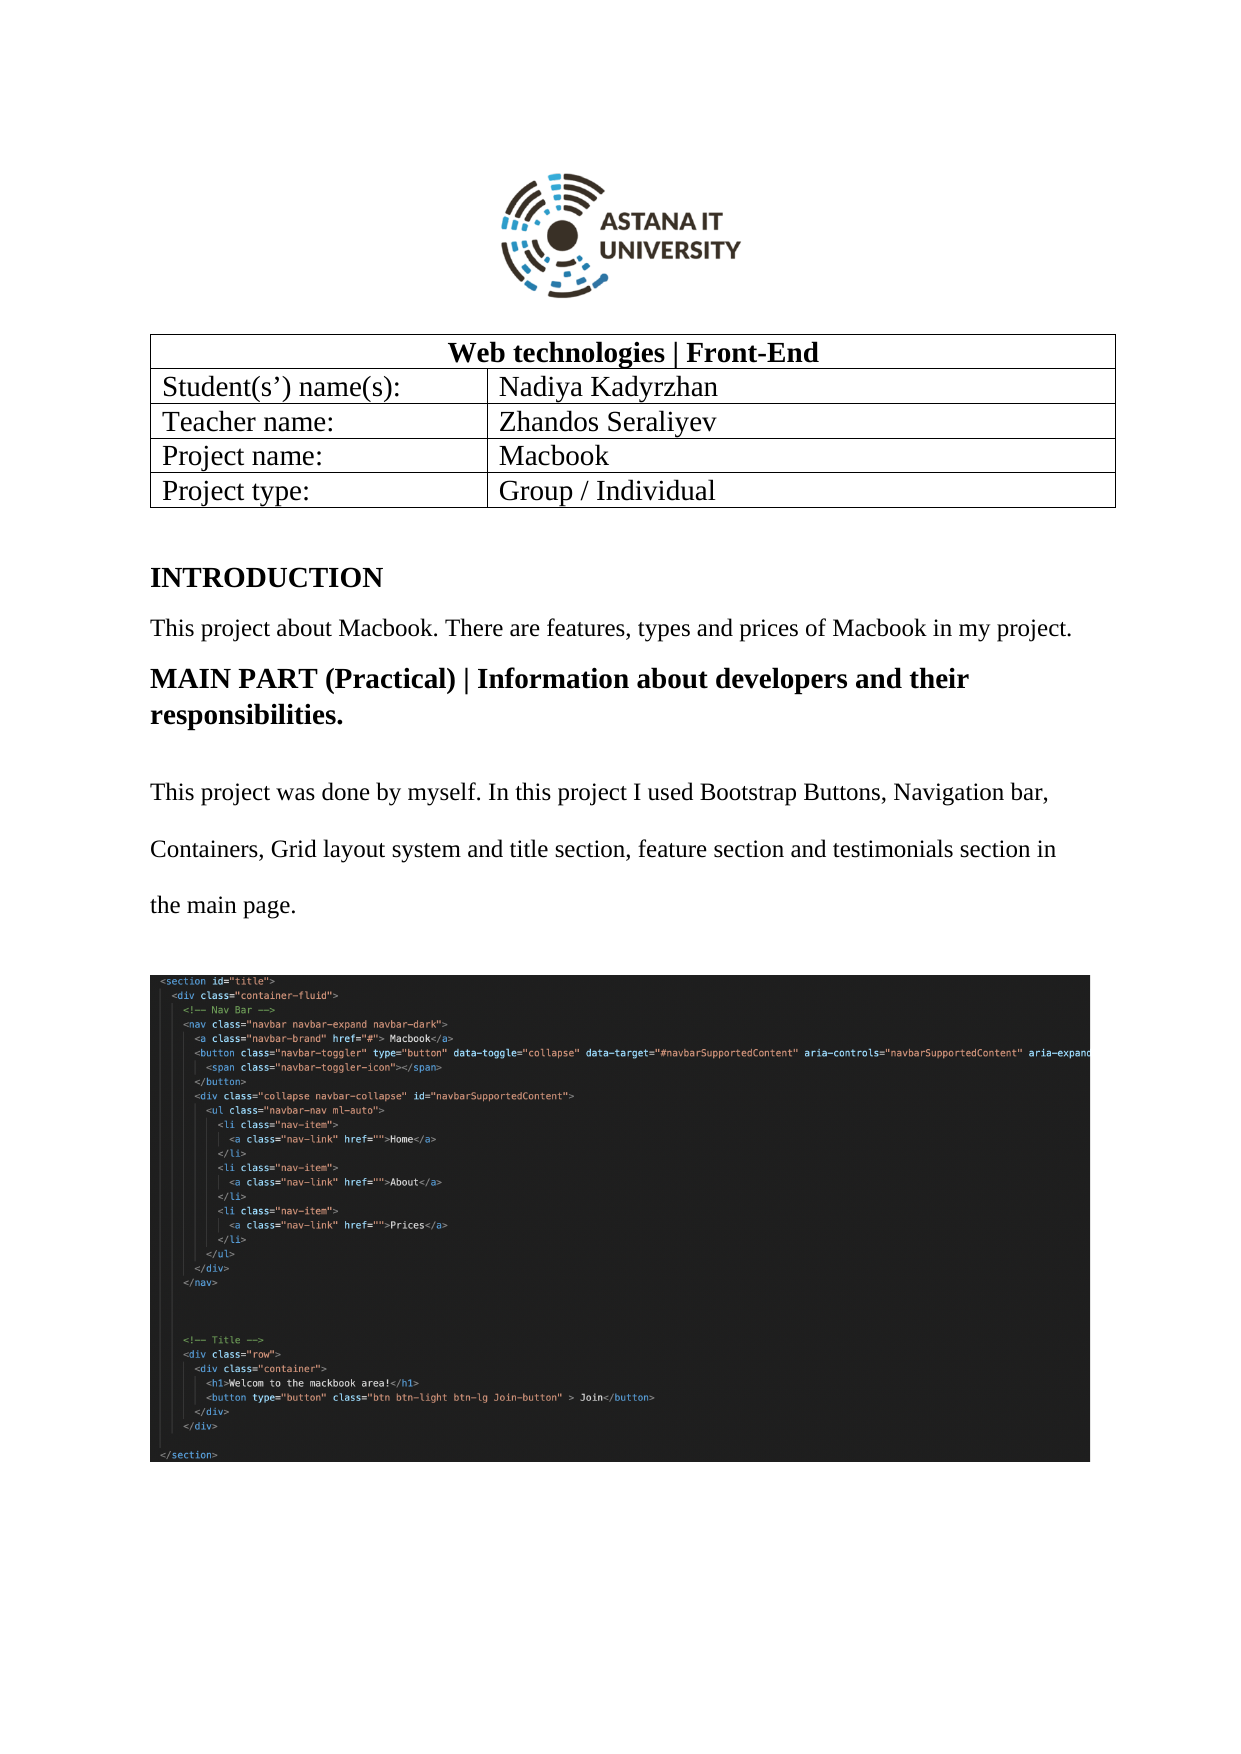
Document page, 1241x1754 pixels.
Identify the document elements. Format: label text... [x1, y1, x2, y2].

table_cell Nadiya Kadyrzhan [488, 369, 1115, 403]
table_cell Group / Individual [488, 473, 1115, 507]
table_cell Macbook [488, 439, 1115, 472]
text This project was done by myself. In this project I used Bootstrap Buttons, Navigation bar, Containers, Grid layout system and title section, feature section and testimonials section in the main page. [150, 750, 1090, 919]
table_cell Zhandos Seraliyev [488, 404, 1115, 437]
text This project about Macbook. There are features, types and prices of Macbook in my project. [150, 613, 1090, 642]
picture [463, 150, 778, 315]
text MAIN PART (Practical) | Information about developers and their responsibilities. [150, 661, 1124, 731]
table_cell Project type: [151, 473, 487, 507]
picture [150, 975, 1091, 1462]
text INTRODUCTION [150, 561, 1090, 594]
table_cell Student(s’) name(s): [151, 369, 487, 403]
table_header Web technologies | Front-End [151, 335, 1115, 368]
table_cell Teacher name: [151, 404, 487, 437]
table_cell Project name: [151, 439, 487, 472]
